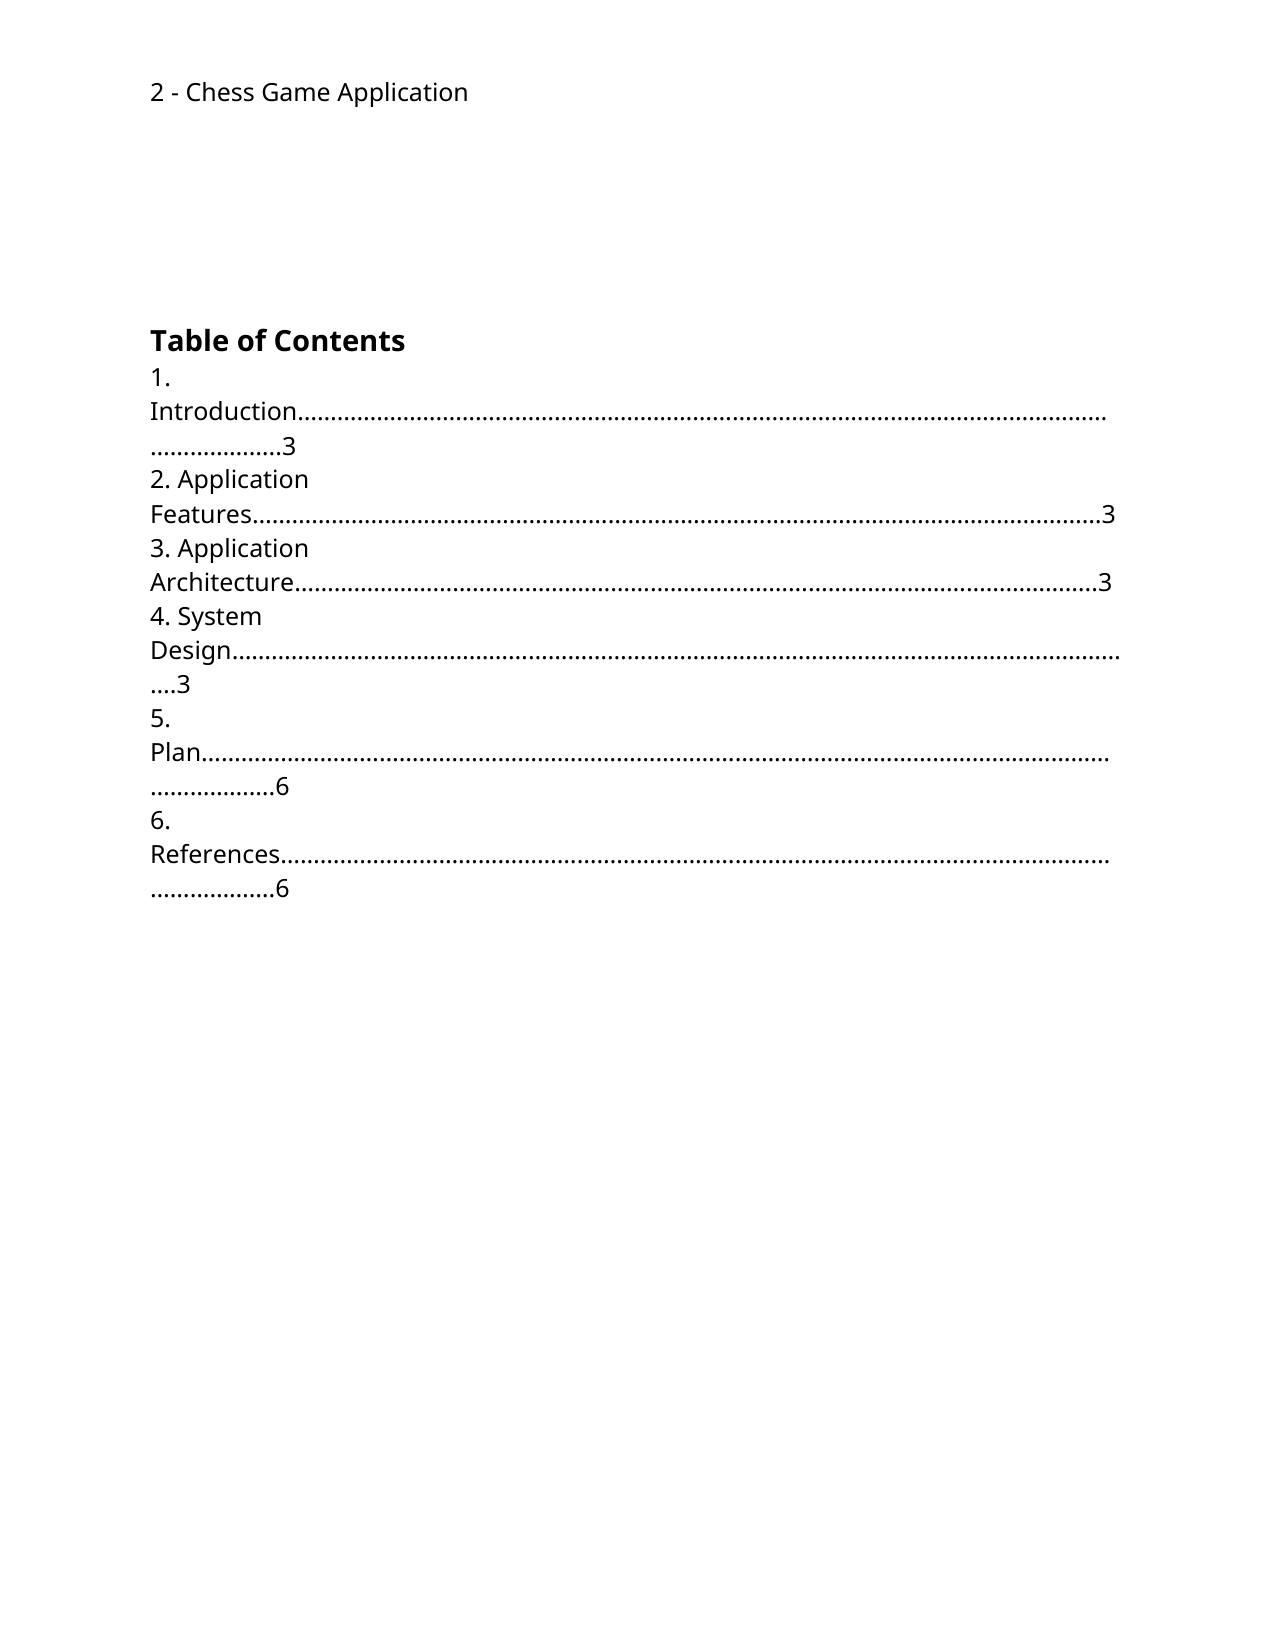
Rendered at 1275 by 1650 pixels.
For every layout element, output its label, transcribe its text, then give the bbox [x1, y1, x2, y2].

text 6. References……………………………………………………………………………………………………………………………….6 [150, 803, 1125, 905]
text 2. Application Features…………………………………………………………………………………………………………………3 [150, 462, 1125, 530]
text 5. Plan………………………………………………………………………………………………………………………………………….6 [150, 701, 1125, 803]
text 3. Application Architecture…………………………………………………………………………………………………………..3 [150, 530, 1125, 598]
text 4. System Design………………………………………………………………………………………………………………………….3 [150, 598, 1125, 701]
text Table of Contents [150, 320, 1125, 360]
text 1. Introduction……………………………………………………………………………………………………………………………..3 [150, 360, 1125, 462]
